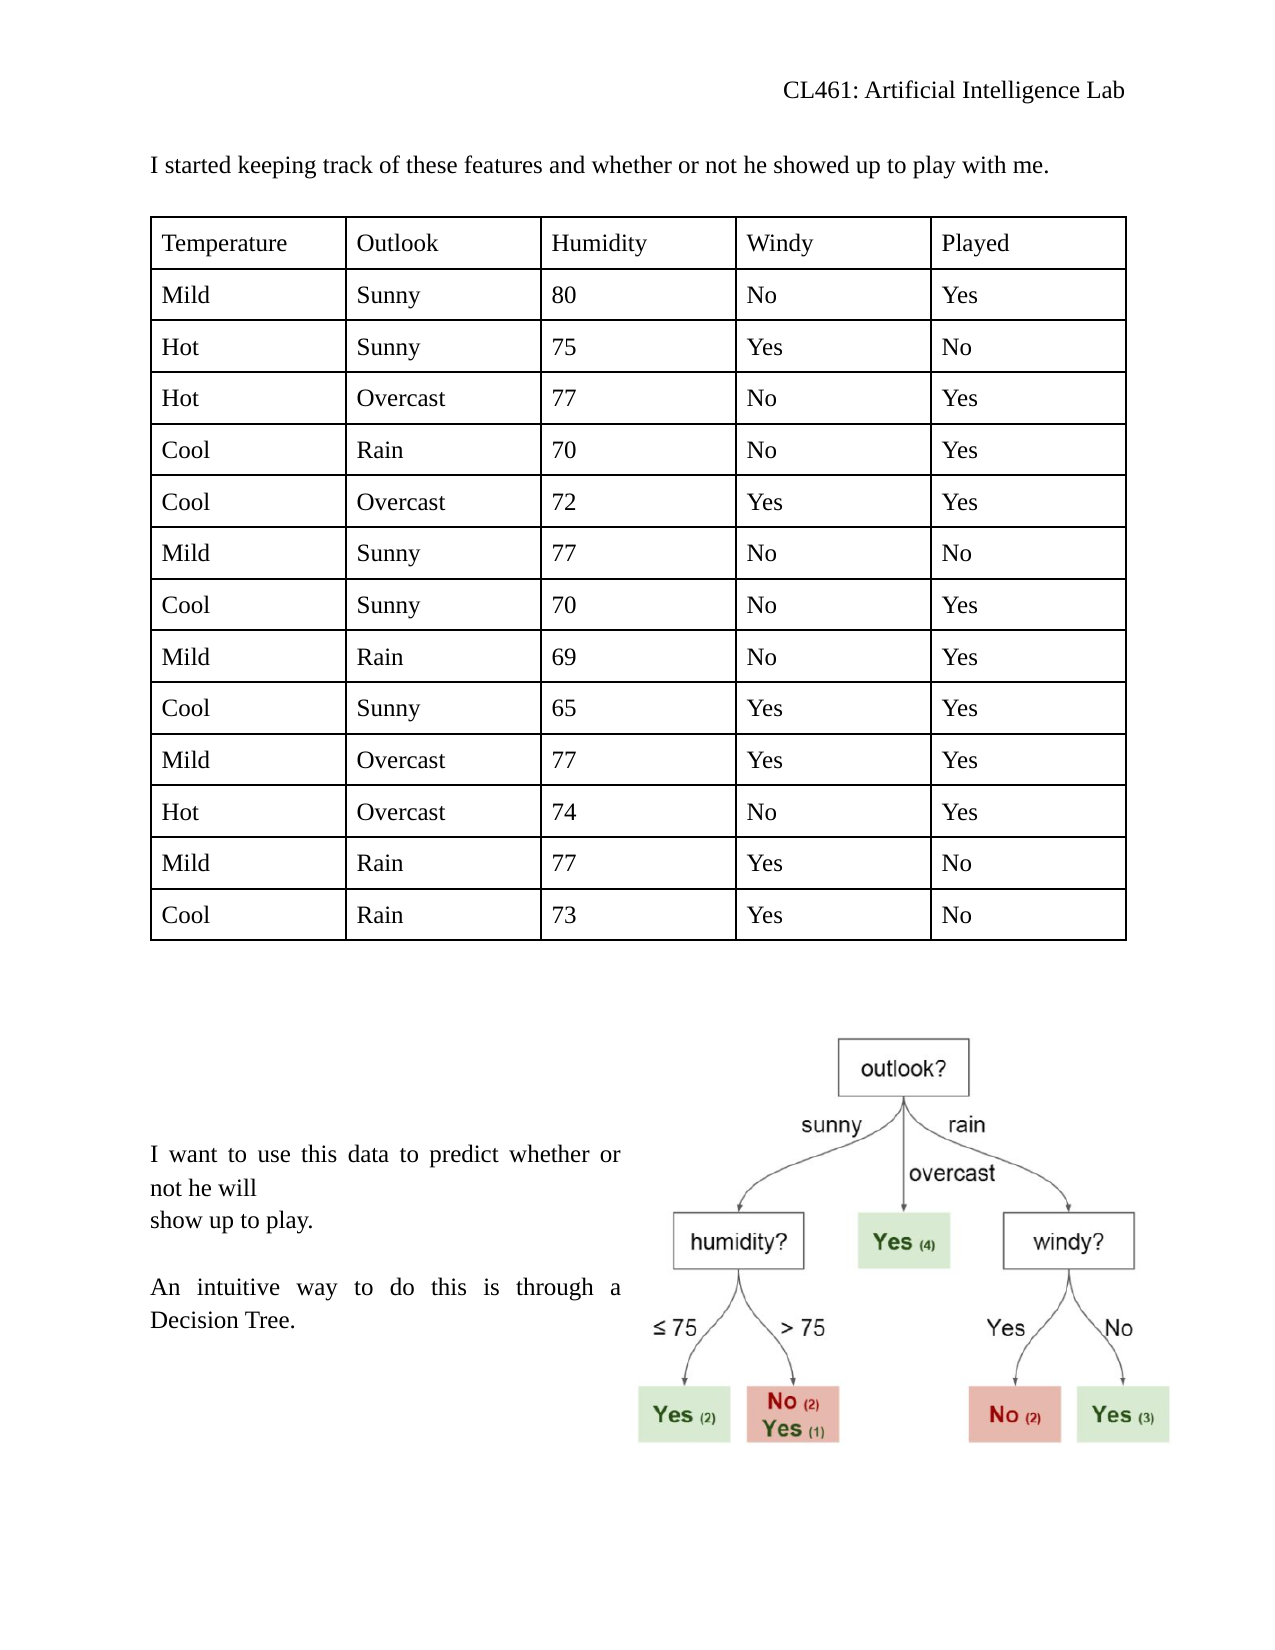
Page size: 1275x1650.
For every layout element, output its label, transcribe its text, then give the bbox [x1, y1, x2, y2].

table_cell Yes [932, 270, 1125, 319]
table_cell No [932, 528, 1125, 578]
text An intuitive way to do this is through a Decision Tree. [150, 1272, 631, 1333]
table_cell Rain [347, 838, 540, 888]
table_cell Yes [932, 373, 1125, 423]
table_cell No [737, 270, 930, 319]
table_cell 70 [542, 580, 735, 629]
table_cell 72 [542, 476, 735, 526]
table_cell Yes [932, 735, 1125, 784]
table_cell Yes [932, 580, 1125, 629]
table_cell No [737, 580, 930, 629]
table_cell Rain [347, 425, 540, 474]
table_cell 77 [542, 838, 735, 888]
table_cell No [737, 631, 930, 681]
table_cell Overcast [347, 786, 540, 836]
table_cell Cool [152, 476, 345, 526]
table_cell 74 [542, 786, 735, 836]
table_cell 70 [542, 425, 735, 474]
table_cell Yes [737, 476, 930, 526]
table_header Played [932, 218, 1125, 268]
table_cell No [737, 786, 930, 836]
table_cell Yes [932, 683, 1125, 733]
table_cell Overcast [347, 373, 540, 423]
table_cell 69 [542, 631, 735, 681]
text I want to use this data to predict whether or not he will [150, 1139, 631, 1201]
table_header Outlook [347, 218, 540, 268]
table_cell 73 [542, 890, 735, 939]
table_header Temperature [152, 218, 345, 268]
table_cell Cool [152, 425, 345, 474]
picture [631, 1028, 1173, 1447]
table_cell Cool [152, 683, 345, 733]
table_cell Mild [152, 838, 345, 888]
text I started keeping track of these features and whether or not he showed up to play with me. [150, 150, 1125, 179]
table_cell Yes [737, 321, 930, 371]
table_cell Sunny [347, 683, 540, 733]
table_cell 77 [542, 735, 735, 784]
table_header Windy [737, 218, 930, 268]
table_cell Yes [932, 425, 1125, 474]
table_cell Sunny [347, 528, 540, 578]
table_cell Rain [347, 631, 540, 681]
table_cell Yes [737, 838, 930, 888]
table_cell 75 [542, 321, 735, 371]
table_cell Rain [347, 890, 540, 939]
table_cell No [737, 528, 930, 578]
table_cell 80 [542, 270, 735, 319]
table_cell Mild [152, 631, 345, 681]
table_cell Yes [932, 631, 1125, 681]
table_cell No [932, 321, 1125, 371]
table_cell Cool [152, 580, 345, 629]
text show up to play. [150, 1206, 631, 1234]
table_cell Sunny [347, 321, 540, 371]
table_cell 77 [542, 373, 735, 423]
table_cell Yes [737, 683, 930, 733]
table_cell 77 [542, 528, 735, 578]
table_cell Hot [152, 321, 345, 371]
table_cell Sunny [347, 580, 540, 629]
table_cell Cool [152, 890, 345, 939]
table_cell No [737, 373, 930, 423]
table_cell No [737, 425, 930, 474]
table_cell Hot [152, 786, 345, 836]
table_header Humidity [542, 218, 735, 268]
table_cell Overcast [347, 735, 540, 784]
table_cell Mild [152, 735, 345, 784]
table_cell Mild [152, 270, 345, 319]
table_cell No [932, 890, 1125, 939]
table_cell 65 [542, 683, 735, 733]
table_cell Yes [932, 476, 1125, 526]
table_cell No [932, 838, 1125, 888]
table_cell Yes [737, 890, 930, 939]
table_cell Sunny [347, 270, 540, 319]
table_cell Yes [932, 786, 1125, 836]
table_cell Overcast [347, 476, 540, 526]
table_cell Hot [152, 373, 345, 423]
table_cell Yes [737, 735, 930, 784]
table_cell Mild [152, 528, 345, 578]
